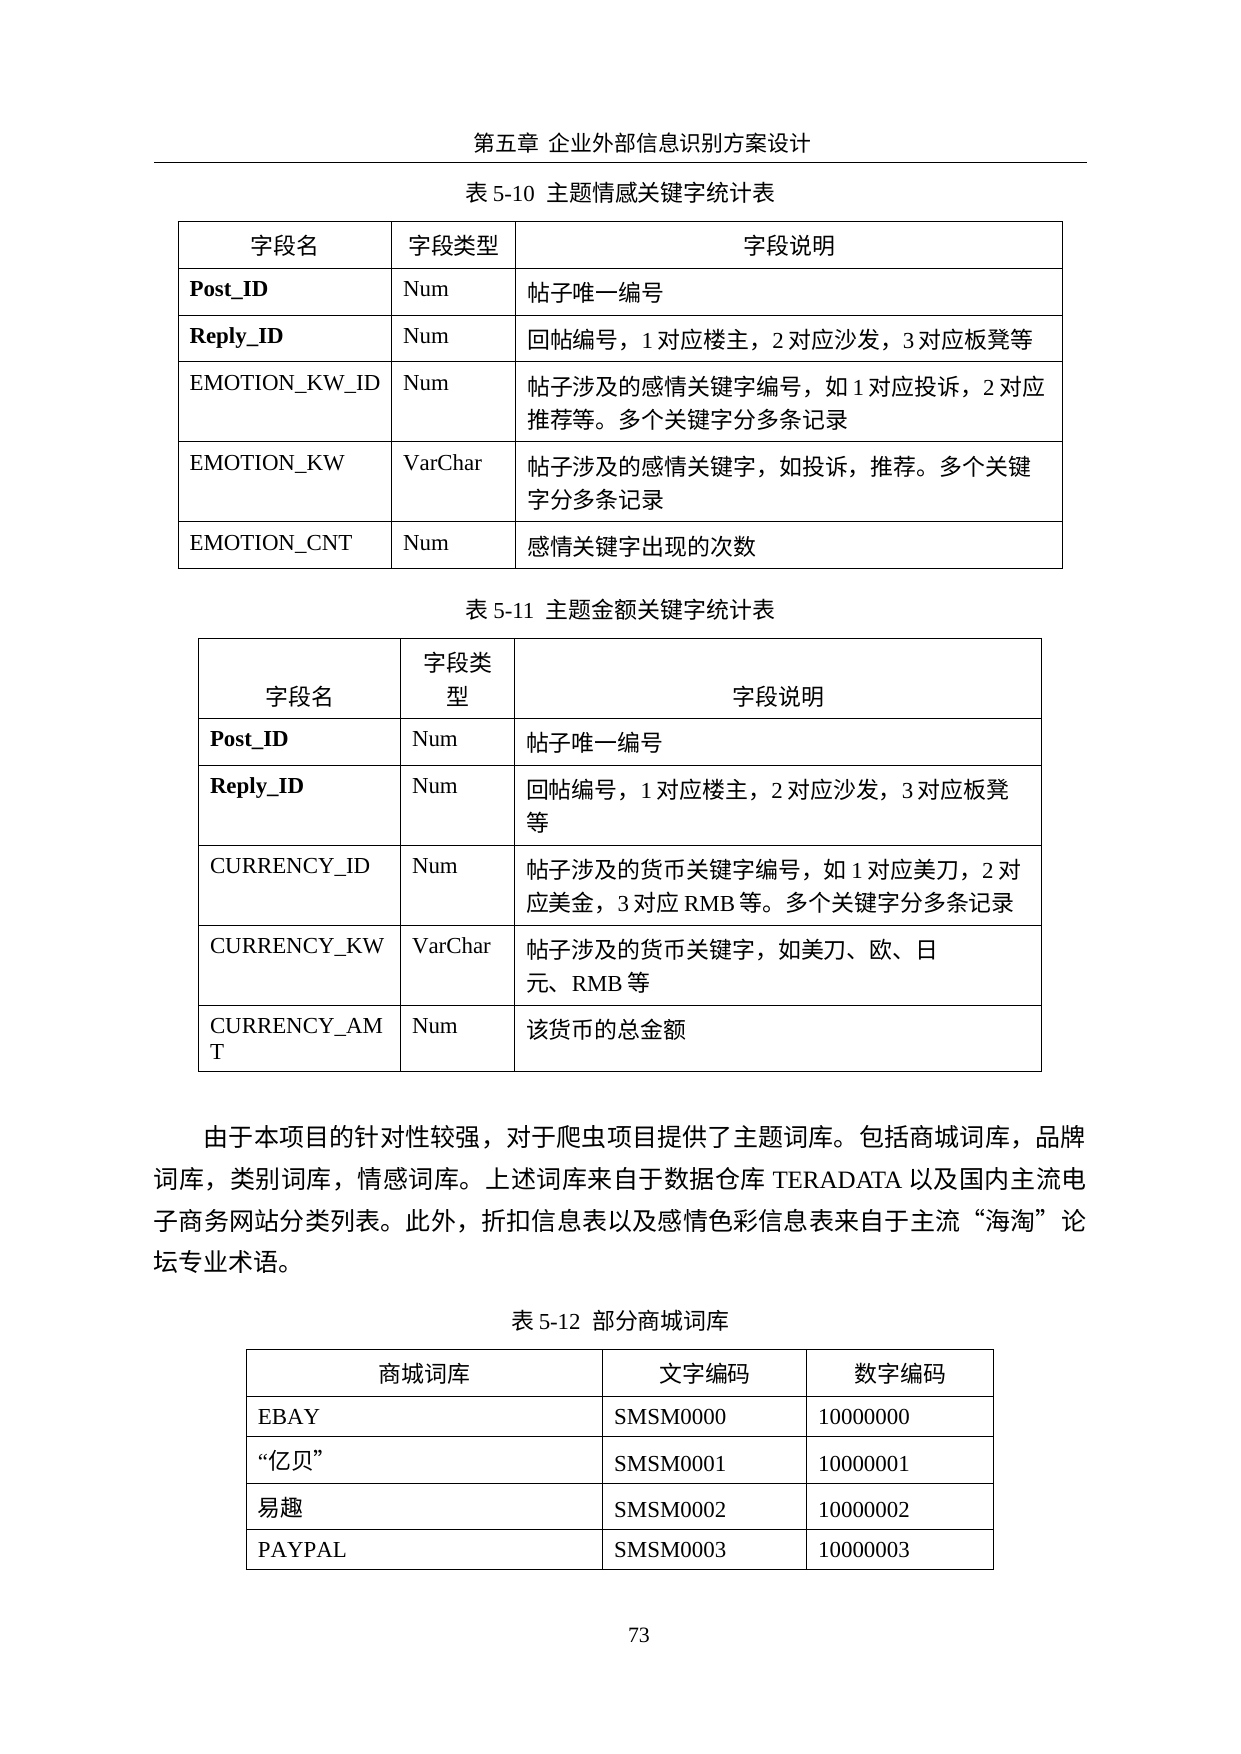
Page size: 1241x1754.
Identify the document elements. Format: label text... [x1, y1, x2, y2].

table_cell 该货币的总金额 [515, 1006, 1041, 1071]
table_cell Num [401, 719, 514, 764]
table_cell 帖子涉及的感情关键字编号，如1对应投诉，2对应推荐等。多个关键字分多条记录 [516, 362, 1062, 441]
table_header 字段类型 [401, 639, 514, 718]
table_cell 10000001 [807, 1437, 993, 1482]
table_cell PAYPAL [247, 1530, 602, 1569]
table_cell EMOTION_KW [179, 442, 391, 521]
table_cell Num [401, 766, 514, 844]
table_cell CURRENCY_AMT [199, 1006, 400, 1071]
table_cell Num [392, 362, 515, 441]
table_cell 回帖编号，1对应楼主，2对应沙发，3对应板凳等 [515, 766, 1041, 844]
table_header 商城词库 [247, 1350, 602, 1396]
table_cell VarChar [401, 926, 514, 1004]
table_cell “亿贝” [247, 1437, 602, 1482]
table_cell SMSM0003 [603, 1530, 806, 1569]
table_cell 帖子涉及的货币关键字，如美刀、欧、日元、RMB等 [515, 926, 1041, 1004]
table_header 字段名 [199, 639, 400, 718]
table_cell VarChar [392, 442, 515, 521]
table_header 字段说明 [515, 639, 1041, 718]
table_cell Num [392, 269, 515, 314]
table_header 字段说明 [516, 222, 1062, 268]
table_header 数字编码 [807, 1350, 993, 1396]
table_cell CURRENCY_ID [199, 846, 400, 924]
table_cell SMSM0002 [603, 1484, 806, 1529]
table_cell Post_ID [199, 719, 400, 764]
text 由于本项目的针对性较强，对于爬虫项目提供了主题词库。包括商城词库，品牌词库，类别词库，情感词库。上述词库来自于数据仓库TERADATA 以及国内主流电子商务网站分类列表。此外，折扣信息表以及感情色彩信息表来自于主流“海淘”论坛专业术语。 [153, 1113, 1087, 1280]
table_cell 感情关键字出现的次数 [516, 522, 1062, 568]
table_cell 10000003 [807, 1530, 993, 1569]
table_header 字段名 [179, 222, 391, 268]
table_cell 10000002 [807, 1484, 993, 1529]
table_cell CURRENCY_KW [199, 926, 400, 1004]
table_cell SMSM0001 [603, 1437, 806, 1482]
table_header 文字编码 [603, 1350, 806, 1396]
table_cell 帖子唯一编号 [516, 269, 1062, 314]
table_cell Num [401, 846, 514, 924]
subtitle 表5-11 主题金额关键字统计表 [153, 594, 1087, 625]
table_cell SMSM0000 [603, 1397, 806, 1436]
table_cell 回帖编号，1对应楼主，2对应沙发，3对应板凳等 [516, 316, 1062, 361]
table_cell Reply_ID [179, 316, 391, 361]
table_cell 帖子涉及的感情关键字，如投诉，推荐。多个关键字分多条记录 [516, 442, 1062, 521]
subtitle 表5-10 主题情感关键字统计表 [153, 177, 1087, 208]
table_cell 易趣 [247, 1484, 602, 1529]
table_header 字段类型 [392, 222, 515, 268]
table_cell 帖子涉及的货币关键字编号，如1对应美刀，2对应美金，3对应RMB等。多个关键字分多条记录 [515, 846, 1041, 924]
table_cell Post_ID [179, 269, 391, 314]
table_cell EMOTION_CNT [179, 522, 391, 568]
table_cell Reply_ID [199, 766, 400, 844]
table_cell Num [401, 1006, 514, 1071]
table_cell 帖子唯一编号 [515, 719, 1041, 764]
table_cell 10000000 [807, 1397, 993, 1436]
table_cell Num [392, 522, 515, 568]
table_cell EBAY [247, 1397, 602, 1436]
table_cell EMOTION_KW_ID [179, 362, 391, 441]
table_cell Num [392, 316, 515, 361]
subtitle 表5-12 部分商城词库 [153, 1305, 1087, 1336]
